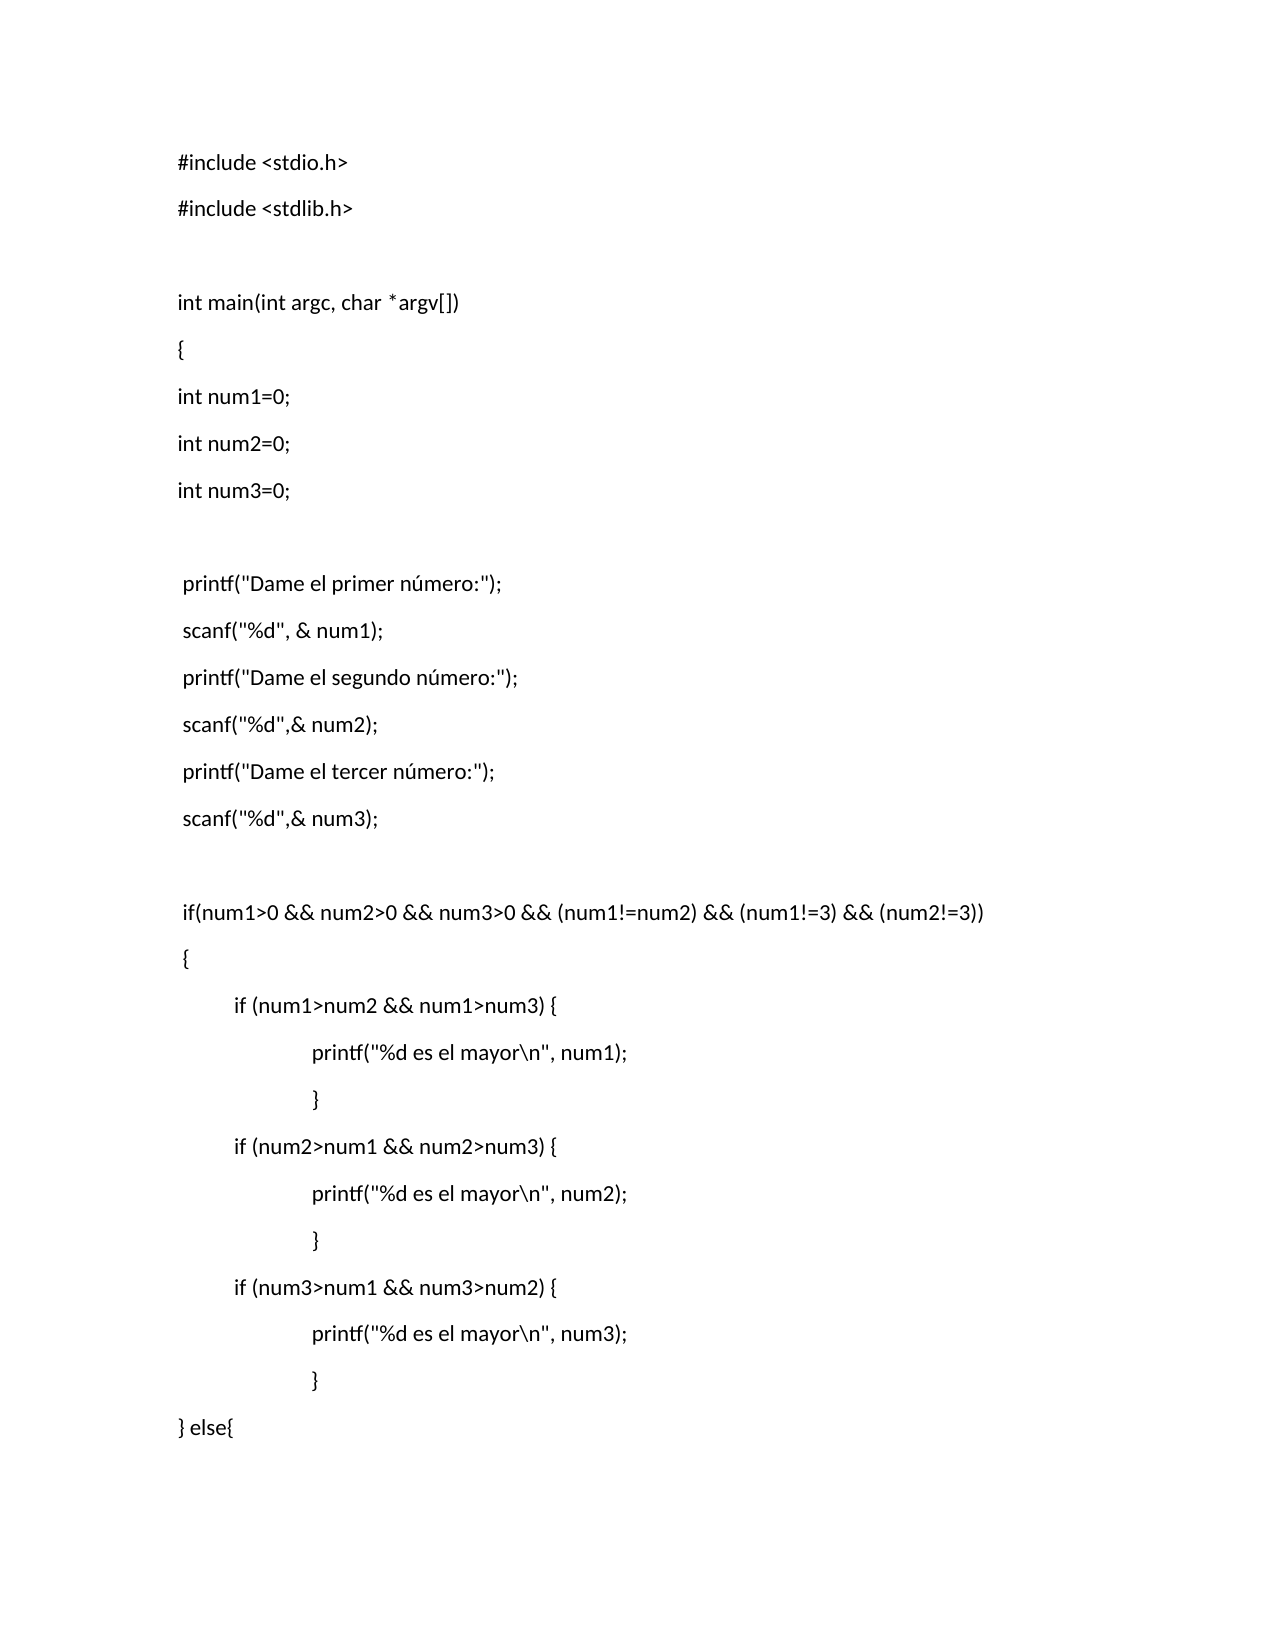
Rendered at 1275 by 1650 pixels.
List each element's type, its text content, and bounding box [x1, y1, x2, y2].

text if (num1>num2 && num1>num3) { [177, 991, 1098, 1019]
text { [177, 944, 1098, 972]
text printf("Dame el primer número:"); [177, 569, 1098, 597]
text } else{ [177, 1413, 1098, 1441]
text printf("%d es el mayor\n", num2); [177, 1179, 1098, 1207]
text scanf("%d",& num3); [177, 804, 1098, 832]
text printf("Dame el segundo número:"); [177, 663, 1098, 691]
text } [177, 1366, 1098, 1394]
text #include <stdlib.h> [177, 194, 1098, 222]
text if(num1>0 && num2>0 && num3>0 && (num1!=num2) && (num1!=3) && (num2!=3)) [177, 898, 1098, 926]
text scanf("%d", & num1); [177, 616, 1098, 644]
text printf("%d es el mayor\n", num3); [177, 1319, 1098, 1347]
text int num1=0; [177, 382, 1098, 410]
text int main(int argc, char *argv[]) [177, 288, 1098, 316]
text scanf("%d",& num2); [177, 710, 1098, 738]
text if (num2>num1 && num2>num3) { [177, 1132, 1098, 1160]
text #include <stdio.h> [177, 148, 1098, 176]
text int num3=0; [177, 476, 1098, 504]
text printf("Dame el tercer número:"); [177, 757, 1098, 785]
text int num2=0; [177, 429, 1098, 457]
text } [177, 1085, 1098, 1113]
text printf("%d es el mayor\n", num1); [177, 1038, 1098, 1066]
text { [177, 335, 1098, 363]
text if (num3>num1 && num3>num2) { [177, 1273, 1098, 1301]
text } [177, 1226, 1098, 1254]
